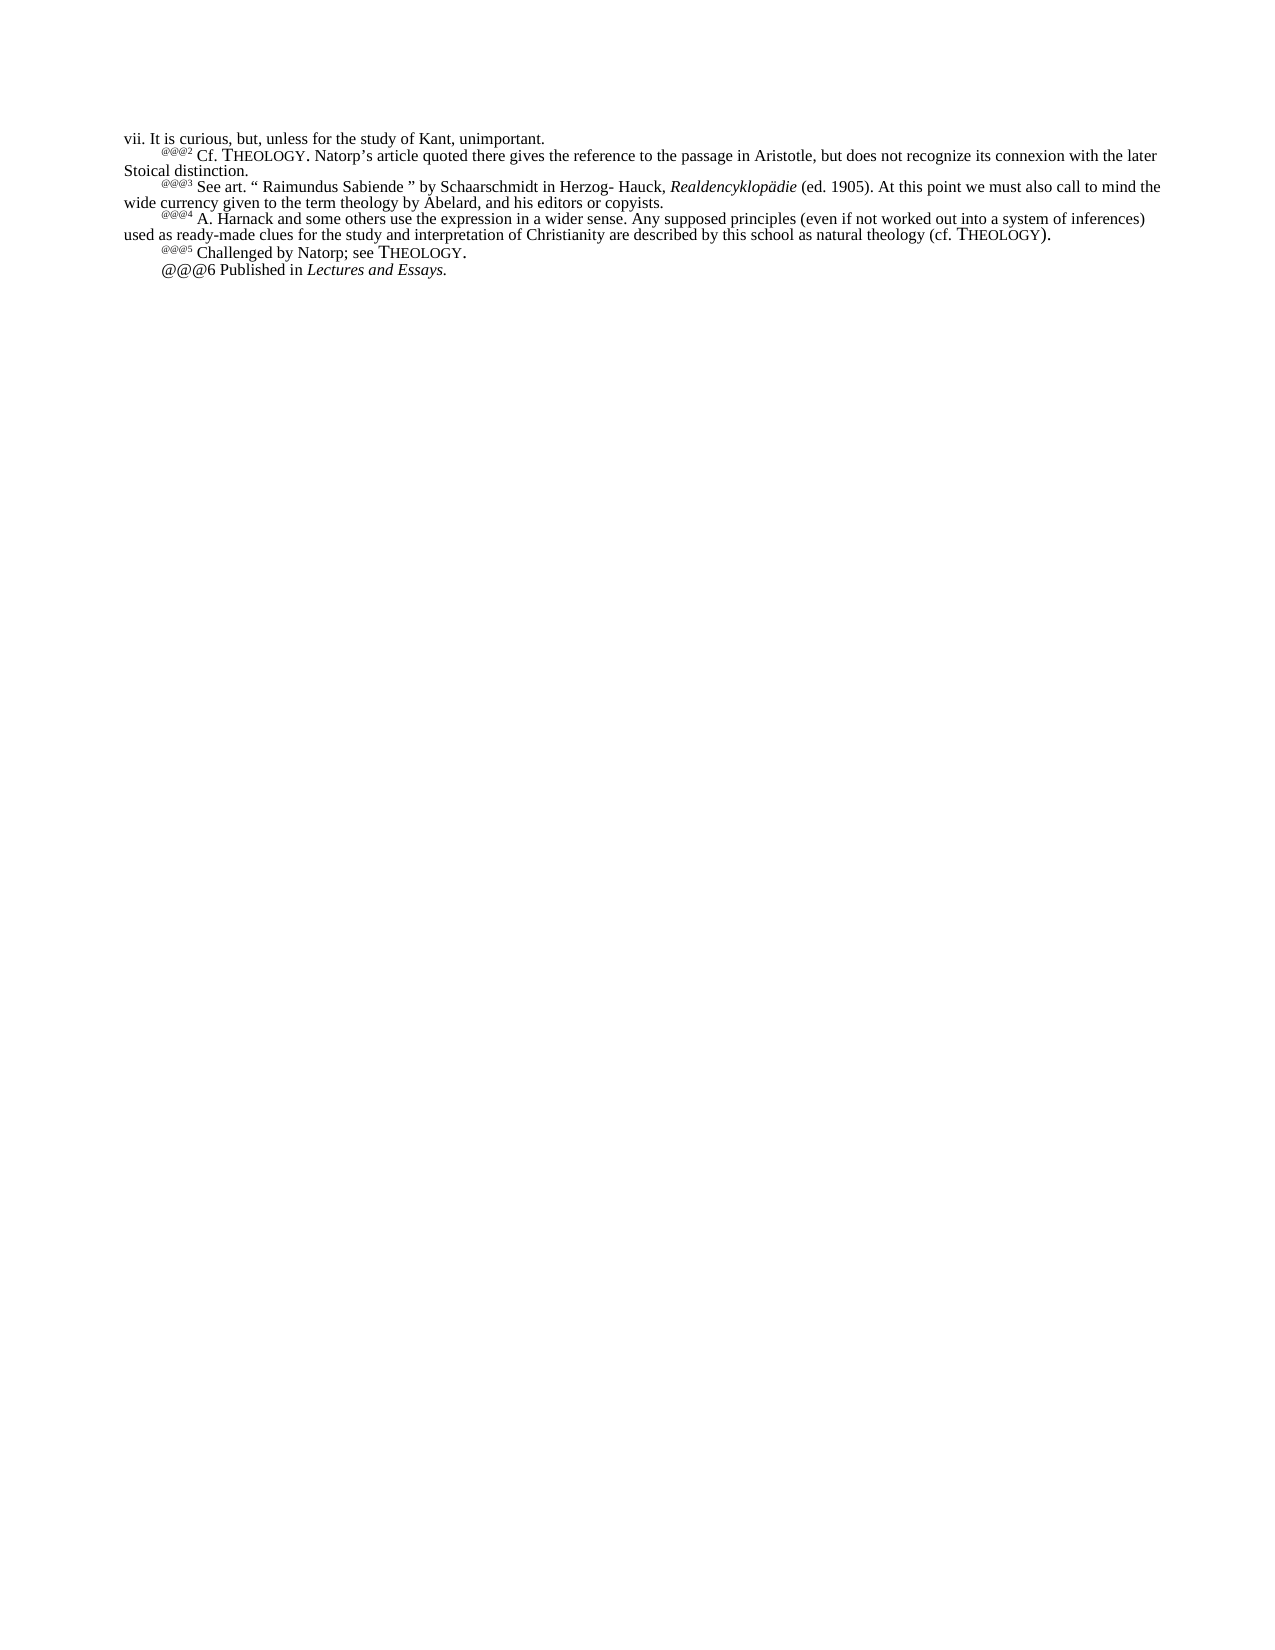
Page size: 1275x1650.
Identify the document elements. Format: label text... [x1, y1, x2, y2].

text @@@6 Published in Lectures and Essays. [124, 262, 1177, 278]
text @@@2 Cf. Theology. Natorp’s article quoted there gives the reference to the passage in Aristotle, but does not recognize its connexion with the later Stoical distinction. [124, 148, 1177, 180]
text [124, 132, 1177, 148]
text @@@3 See art. “ Raimundus Sabiende ” by Schaarschmidt in Herzog- Hauck, Realdencyklopädie (ed. 1905). At this point we must also call to mind the wide currency given to the term theology by Abelard, and his editors or copyists. [124, 180, 1177, 212]
text @@@5 Challenged by Natorp; see Theology. [124, 245, 1177, 262]
text @@@4 A. Harnack and some others use the expression in a wider sense. Any supposed principles (even if not worked out into a system of inferences) used as ready-made clues for the study and interpretation of Christianity are described by this school as natural theology (cf. Theology). [124, 212, 1177, 245]
